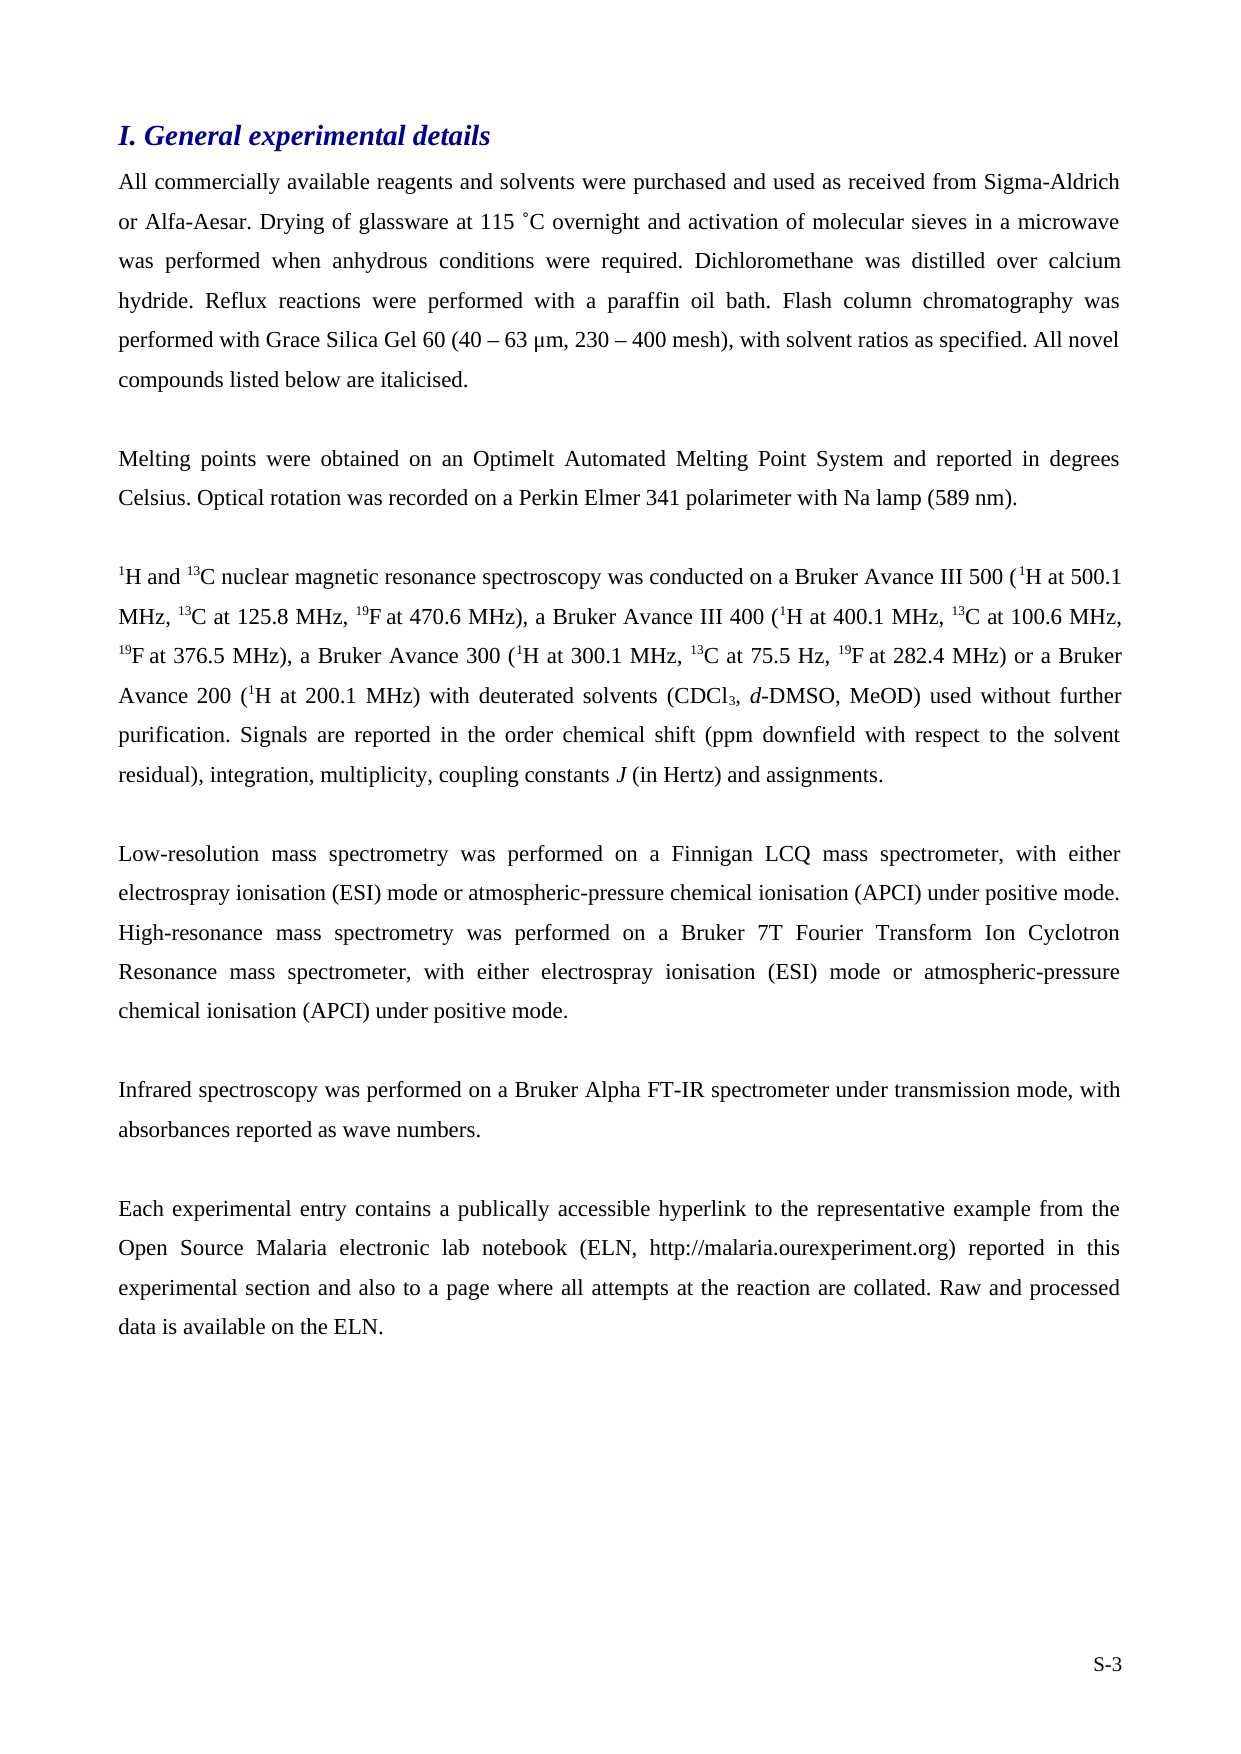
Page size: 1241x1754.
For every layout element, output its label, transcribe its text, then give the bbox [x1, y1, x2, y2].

text Melting points were obtained on an Optimelt Automated Melting Point System and reported in degrees Celsius. Optical rotation was recorded on a Perkin Elmer 341 polarimeter with Na lamp (589 nm). [118, 445, 1122, 511]
text 1H and 13C nuclear magnetic resonance spectroscopy was conducted on a Bruker Avance III 500 (1H at 500.1 MHz, 13C at 125.8 MHz, 19F at 470.6 MHz), a Bruker Avance III 400 (1H at 400.1 MHz, 13C at 100.6 MHz, 19F at 376.5 MHz), a Bruker Avance 300 (1H at 300.1 MHz, 13C at 75.5 Hz, 19F at 282.4 MHz) or a Bruker Avance 200 (1H at 200.1 MHz) with deuterated solvents (CDCl3, d-DMSO, MeOD) used without further purification. Signals are reported in the order chemical shift (ppm downfield with respect to the solvent residual), integration, multiplicity, coupling constants J (in Hertz) and assignments. [118, 563, 1122, 787]
text I. General experimental details [118, 118, 1122, 152]
text All commercially available reagents and solvents were purchased and used as received from Sigma-Aldrich or Alfa-Aesar. Drying of glassware at 115 ˚C overnight and activation of molecular sieves in a microwave was performed when anhydrous conditions were required. Dichloromethane was distilled over calcium hydride. Reflux reactions were performed with a paraffin oil bath. Flash column chromatography was performed with Grace Silica Gel 60 (40 – 63 μm, 230 – 400 mesh), with solvent ratios as specified. All novel compounds listed below are italicised. [118, 168, 1122, 392]
text Low-resolution mass spectrometry was performed on a Finnigan LCQ mass spectrometer, with either electrospray ionisation (ESI) mode or atmospheric-pressure chemical ionisation (APCI) under positive mode. High-resonance mass spectrometry was performed on a Bruker 7T Fourier Transform Ion Cyclotron Resonance mass spectrometer, with either electrospray ionisation (ESI) mode or atmospheric-pressure chemical ionisation (APCI) under positive mode. [118, 839, 1122, 1024]
text Infrared spectroscopy was performed on a Bruker Alpha FT-IR spectrometer under transmission mode, with absorbances reported as wave numbers. [118, 1076, 1122, 1142]
text Each experimental entry contains a publically accessible hyperlink to the representative example from the Open Source Malaria electronic lab notebook (ELN, http://malaria.ourexperiment.org) reported in this experimental section and also to a page where all attempts at the reaction are collated. Raw and processed data is available on the ELN. [118, 1195, 1122, 1340]
